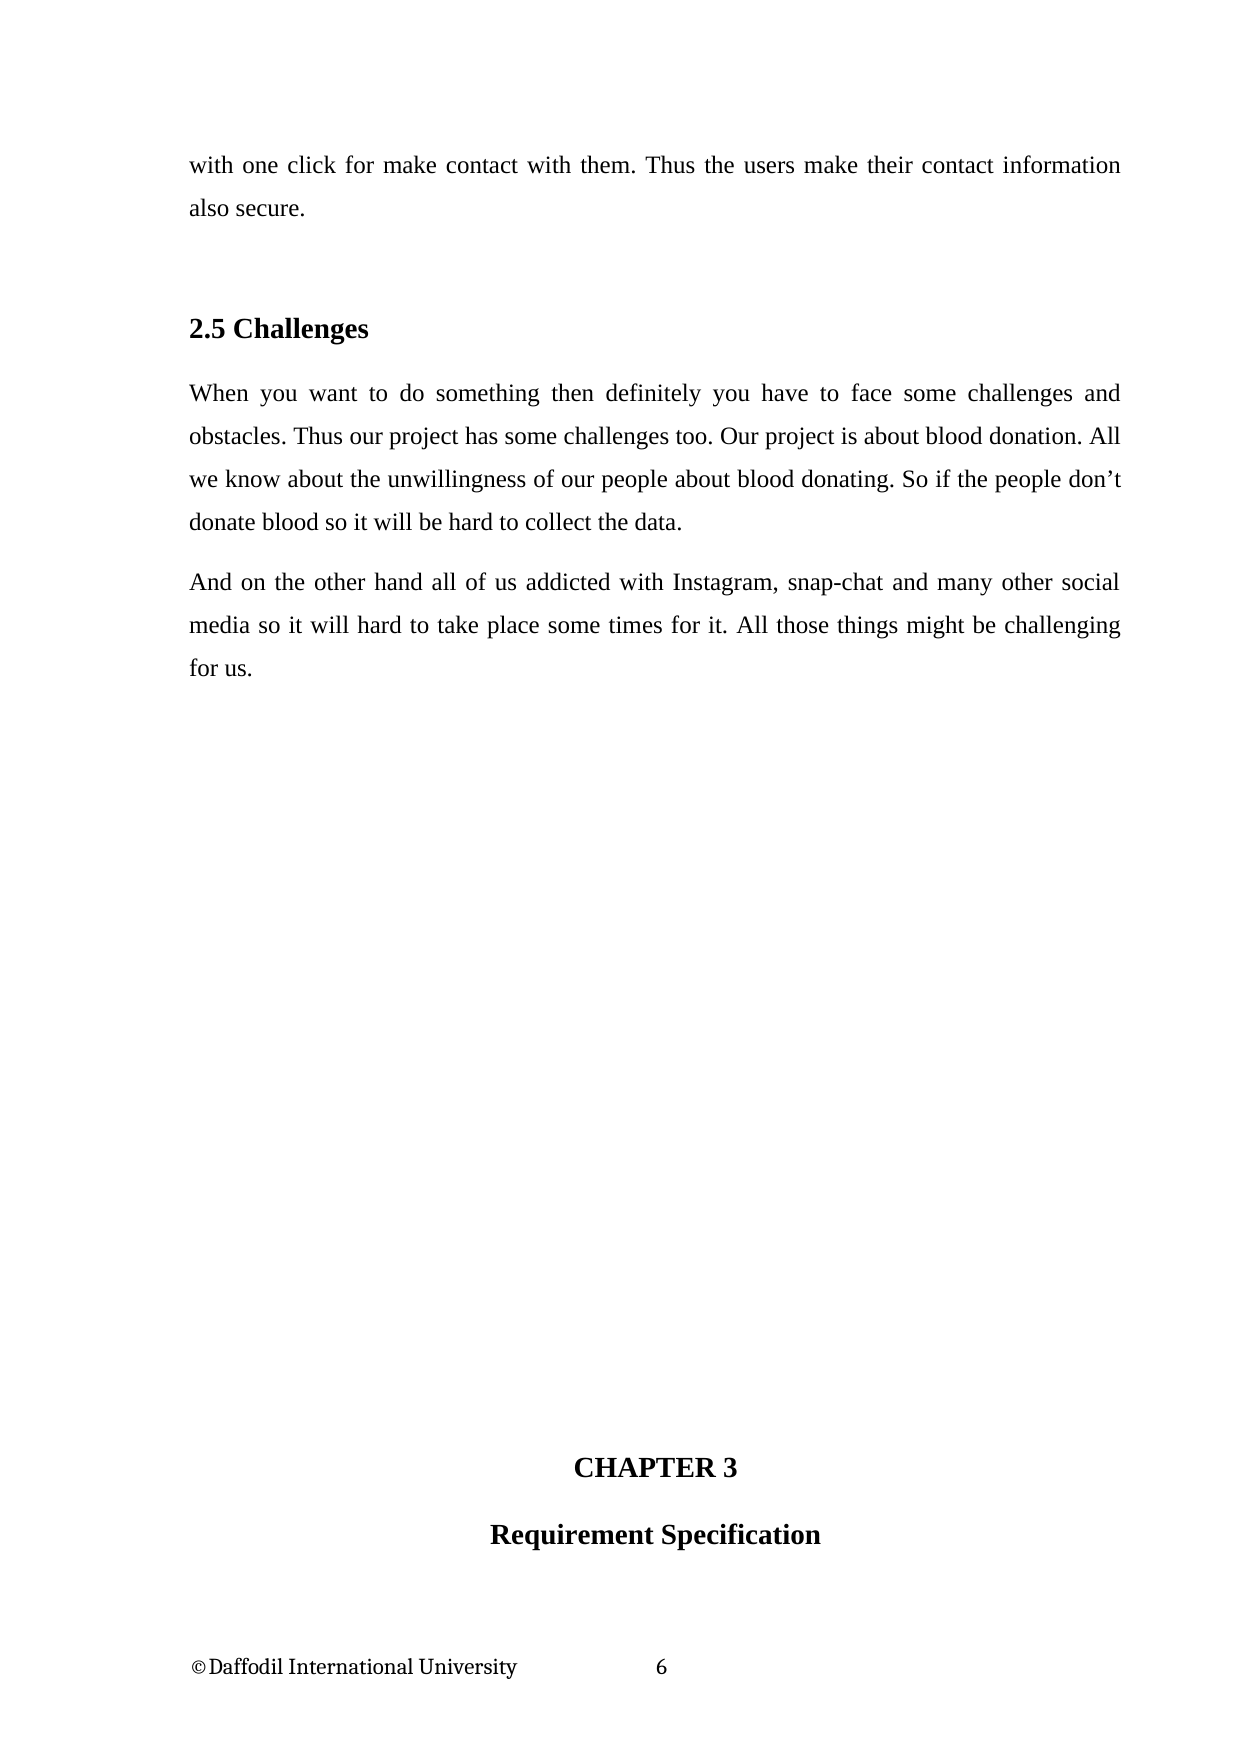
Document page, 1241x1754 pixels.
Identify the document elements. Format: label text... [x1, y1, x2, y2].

text And on the other hand all of us addicted with Instagram, snap-chat and many other social media so it will hard to take place some times for it. All those things might be challenging for us. [189, 567, 1122, 682]
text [189, 150, 1122, 222]
text CHAPTER 3 [189, 1450, 1122, 1483]
text When you want to do something then definitely you have to face some challenges and obstacles. Thus our project has some challenges too. Our project is about blood donation. All we know about the unwillingness of our people about blood donating. So if the people don’t donate blood so it will be hard to collect the data. [189, 378, 1122, 536]
text 2.5 Challenges [189, 311, 1122, 344]
text Requirement Specification [189, 1517, 1122, 1550]
